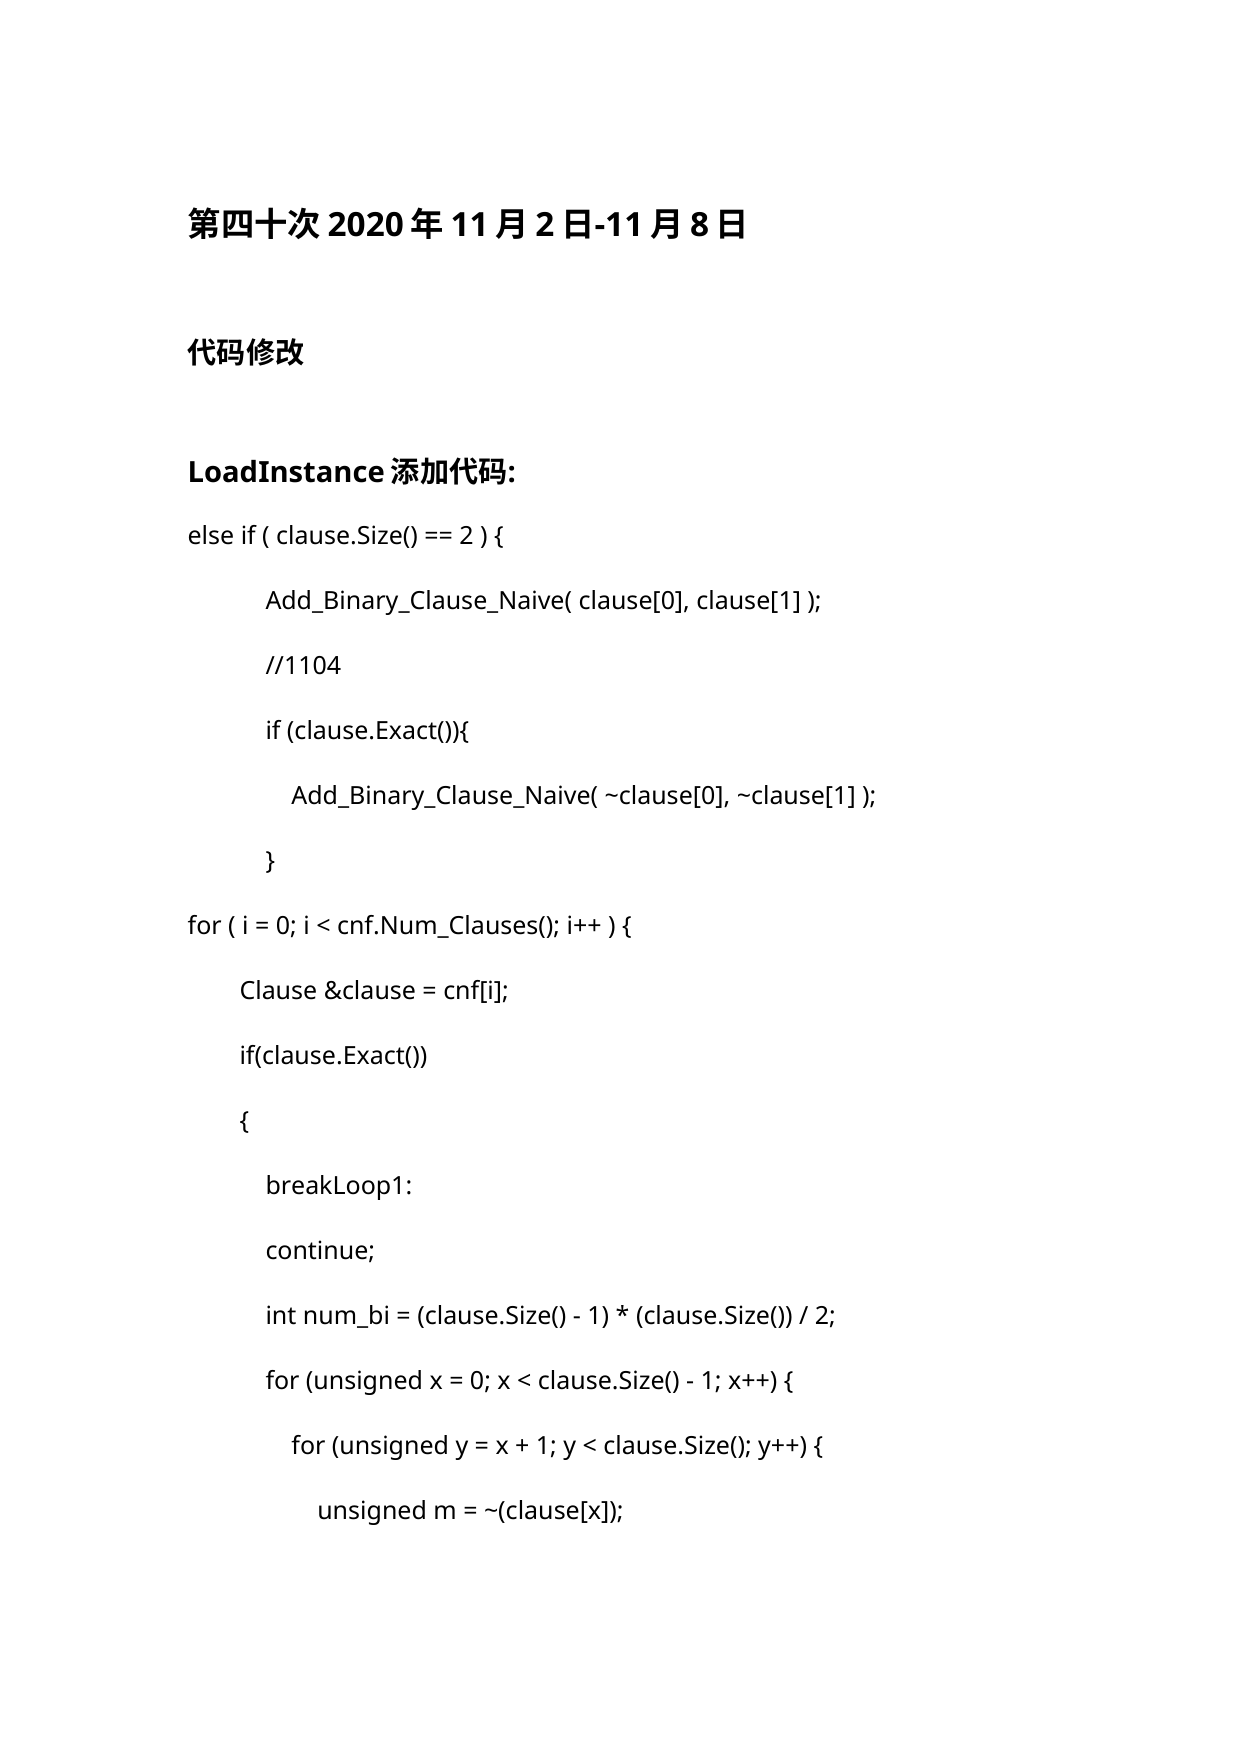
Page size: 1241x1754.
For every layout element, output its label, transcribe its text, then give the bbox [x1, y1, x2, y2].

text if(clause.Exact()) [187, 1022, 1053, 1087]
text else if ( clause.Size() == 2 ) { [187, 502, 1053, 567]
text for (unsigned y = x + 1; y < clause.Size(); y++) { [187, 1412, 1053, 1477]
text Add_Binary_Clause_Naive( clause[0], clause[1] ); [187, 567, 1053, 632]
text continue; [187, 1217, 1053, 1282]
text Add_Binary_Clause_Naive( ~clause[0], ~clause[1] ); [187, 762, 1053, 827]
subtitle 第四十次2020年11月2日-11月8日 [187, 189, 1053, 254]
text for ( i = 0; i < cnf.Num_Clauses(); i++ ) { [187, 892, 1053, 957]
text } [187, 827, 1053, 892]
text LoadInstance添加代码: [187, 437, 1053, 502]
text if (clause.Exact()){ [187, 697, 1053, 762]
text Clause &clause = cnf[i]; [187, 957, 1053, 1022]
text int num_bi = (clause.Size() - 1) * (clause.Size()) / 2; [187, 1282, 1053, 1347]
subtitle 代码修改 [187, 318, 1053, 383]
text breakLoop1: [187, 1152, 1053, 1217]
text for (unsigned x = 0; x < clause.Size() - 1; x++) { [187, 1347, 1053, 1412]
text unsigned m = ~(clause[x]); [187, 1477, 1053, 1542]
text //1104 [187, 632, 1053, 697]
text { [187, 1087, 1053, 1152]
